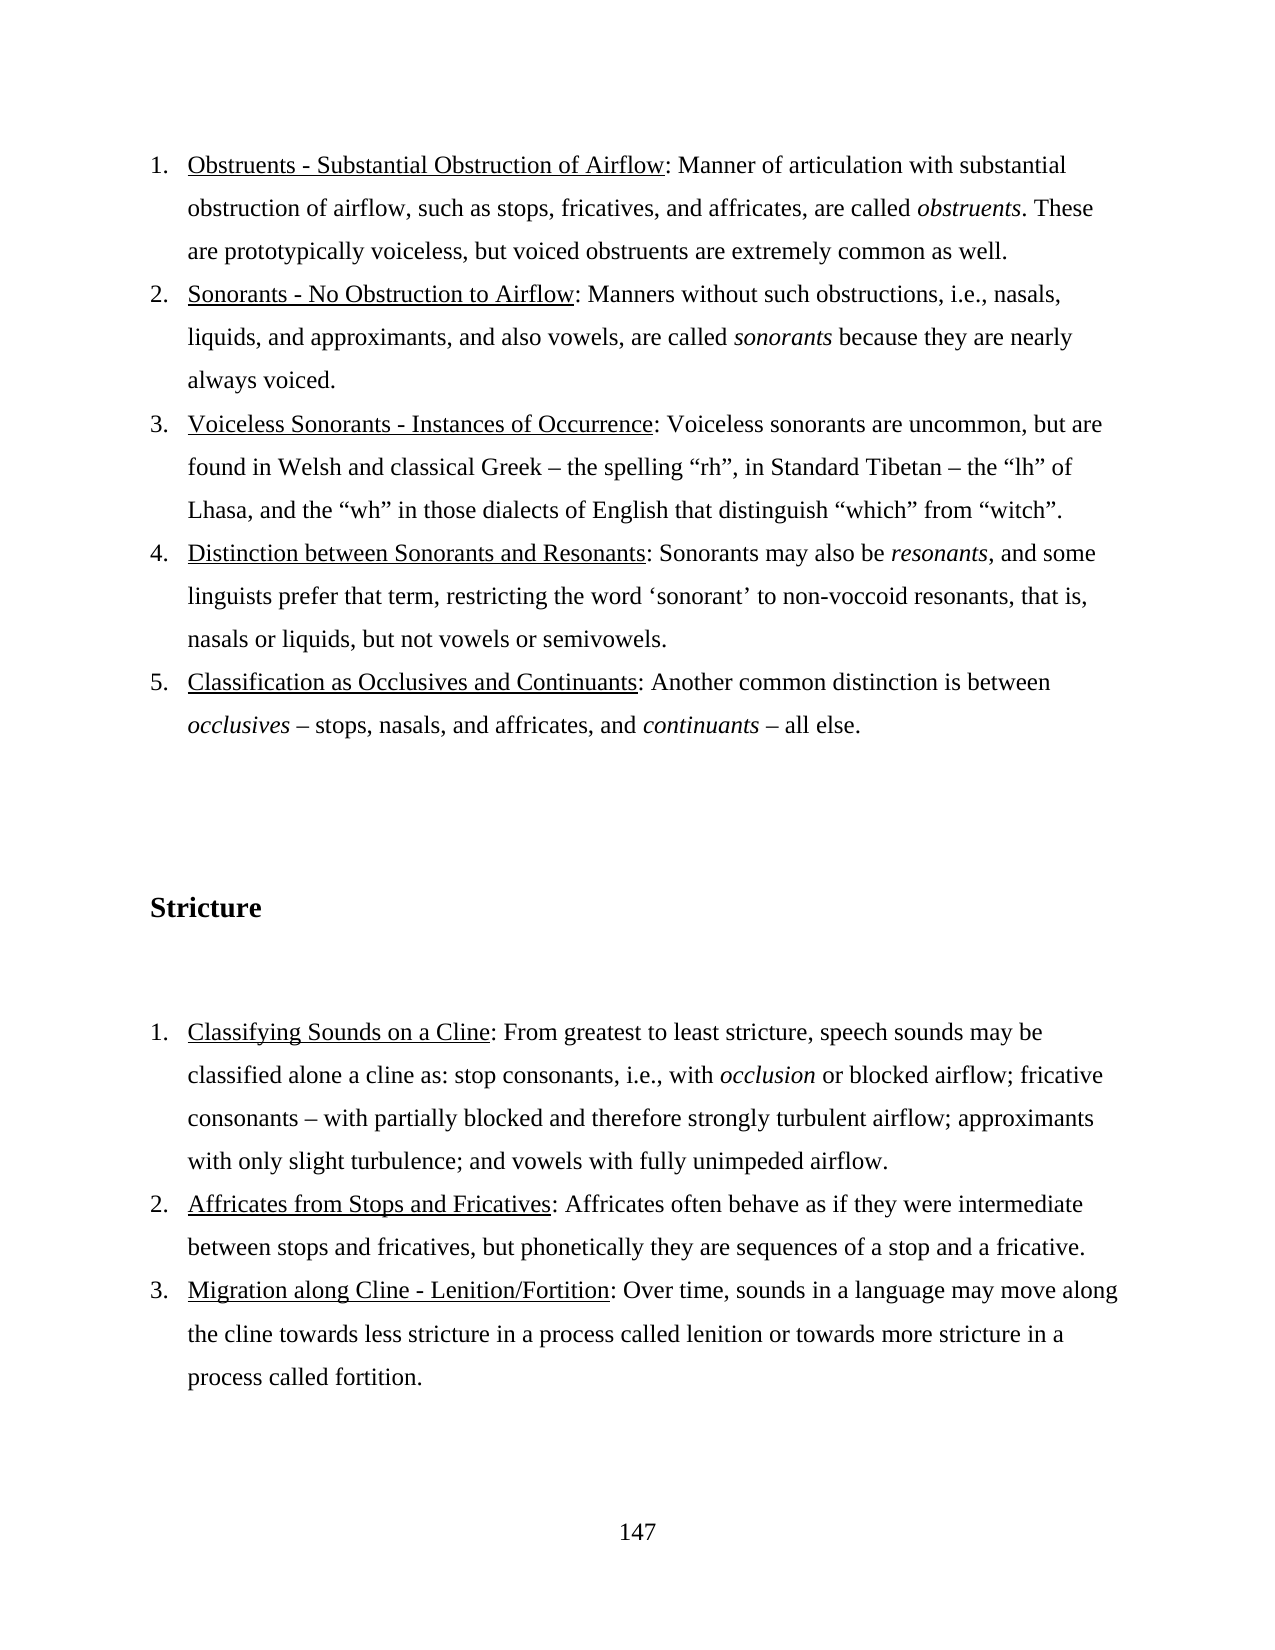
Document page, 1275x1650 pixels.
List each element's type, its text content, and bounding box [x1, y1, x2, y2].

list Distinction between Sonorants and Resonants: Sonorants may also be resonants, and some linguists prefer that term, restricting the word ‘sonorant’ to non-voccoid resonants, that is, nasals or liquids, but not vowels or semivowels. [150, 538, 1125, 653]
list Voiceless Sonorants - Instances of Occurrence: Voiceless sonorants are uncommon, but are found in Welsh and classical Greek – the spelling “rh”, in Standard Tibetan – the “lh” of Lhasa, and the “wh” in those dialects of English that distinguish “which” from “witch”. [150, 409, 1125, 524]
list Classifying Sounds on a Cline: From greatest to least stricture, speech sounds may be classified alone a cline as: stop consonants, i.e., with occlusion or blocked airflow; fricative consonants – with partially blocked and therefore strongly turbulent airflow; approximants with only slight turbulence; and vowels with fully unimpeded airflow. [150, 1017, 1125, 1175]
list Sonorants - No Obstruction to Airflow: Manners without such obstructions, i.e., nasals, liquids, and approximants, and also vowels, are called sonorants because they are nearly always voiced. [150, 279, 1125, 394]
text Stricture [150, 890, 1125, 923]
list Migration along Cline - Lenition/Fortition: Over time, sounds in a language may move along the cline towards less stricture in a process called lenition or towards more stricture in a process called fortition. [150, 1276, 1125, 1391]
list Obstruents - Substantial Obstruction of Airflow: Manner of articulation with substantial obstruction of airflow, such as stops, fricatives, and affricates, are called obstruents. These are prototypically voiceless, but voiced obstruents are extremely common as well. [150, 150, 1125, 265]
list Classification as Occlusives and Continuants: Another common distinction is between occlusives – stops, nasals, and affricates, and continuants – all else. [150, 667, 1125, 739]
list Affricates from Stops and Fricatives: Affricates often behave as if they were intermediate between stops and fricatives, but phonetically they are sequences of a stop and a fricative. [150, 1189, 1125, 1261]
